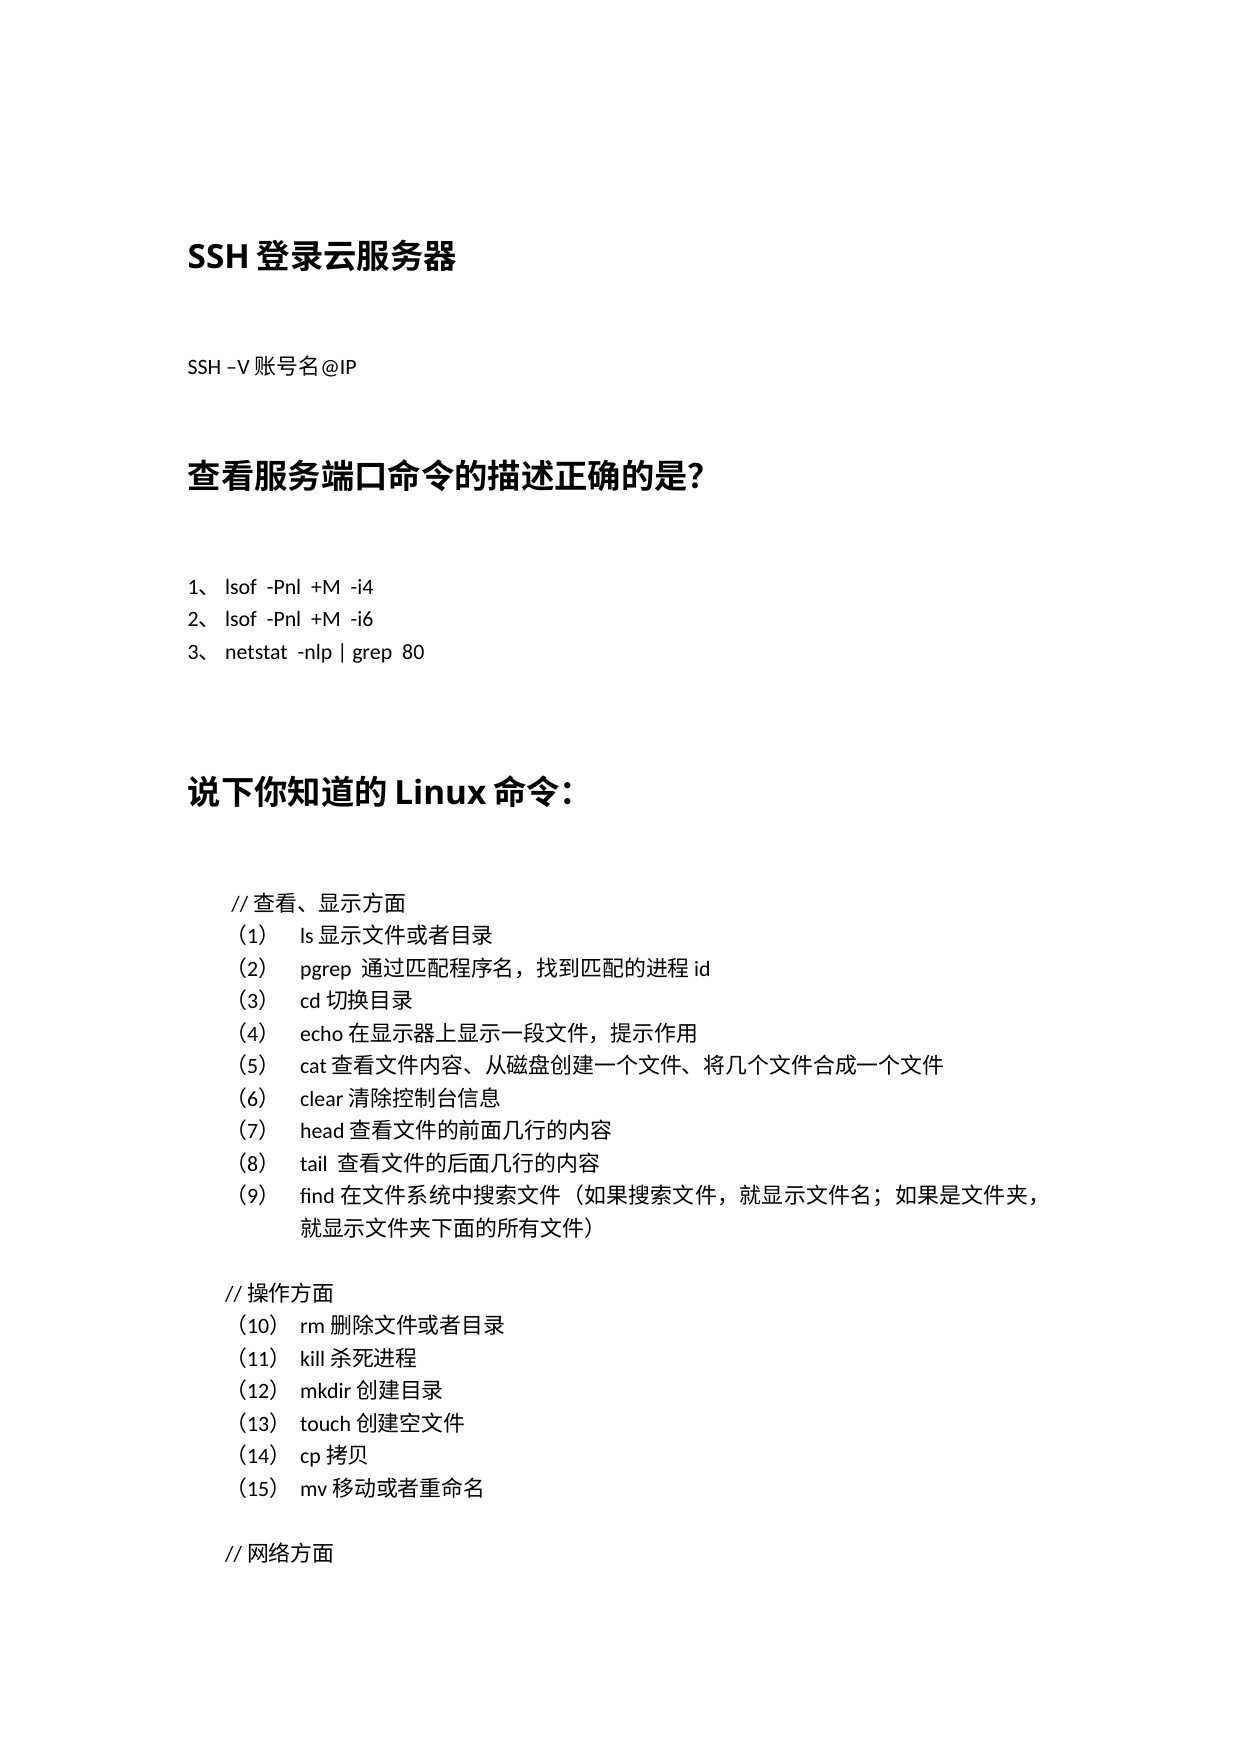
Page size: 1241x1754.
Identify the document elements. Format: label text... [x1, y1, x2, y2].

list echo 在显示器上显示一段文件，提示作用 [225, 1015, 1053, 1048]
list tail 查看文件的后面几行的内容 [225, 1145, 1053, 1178]
subtitle SSH登录云服务器 [187, 222, 1053, 287]
list mkdir 创建目录 [225, 1373, 1053, 1405]
list mv 移动或者重命名 [225, 1470, 1053, 1503]
list kill 杀死进程 [225, 1340, 1053, 1373]
list cp 拷贝 [225, 1438, 1053, 1470]
text SSH –V 账号名@IP [187, 349, 1053, 381]
list pgrep 通过匹配程序名，找到匹配的进程id [225, 950, 1053, 983]
list // 查看、显示方面 [231, 885, 1053, 918]
list netstat -nlp | grep 80 [187, 633, 1053, 666]
subtitle 说下你知道的Linux命令： [187, 758, 1053, 823]
list touch 创建空文件 [225, 1405, 1053, 1438]
list rm 删除文件或者目录 [225, 1308, 1053, 1340]
list ls 显示文件或者目录 [225, 918, 1053, 950]
list lsof -Pnl +M -i6 [187, 601, 1053, 633]
list head 查看文件的前面几行的内容 [225, 1113, 1053, 1145]
list lsof -Pnl +M -i4 [187, 568, 1053, 601]
list cd 切换目录 [225, 983, 1053, 1015]
list find 在文件系统中搜索文件（如果搜索文件，就显示文件名；如果是文件夹，就显示文件夹下面的所有文件） [225, 1178, 1053, 1243]
subtitle 查看服务端口命令的描述正确的是？ [187, 441, 1053, 506]
list clear 清除控制台信息 [225, 1080, 1053, 1113]
text // 操作方面 [225, 1275, 1053, 1308]
list cat 查看文件内容、从磁盘创建一个文件、将几个文件合成一个文件 [225, 1048, 1053, 1080]
text // 网络方面 [225, 1535, 1053, 1568]
